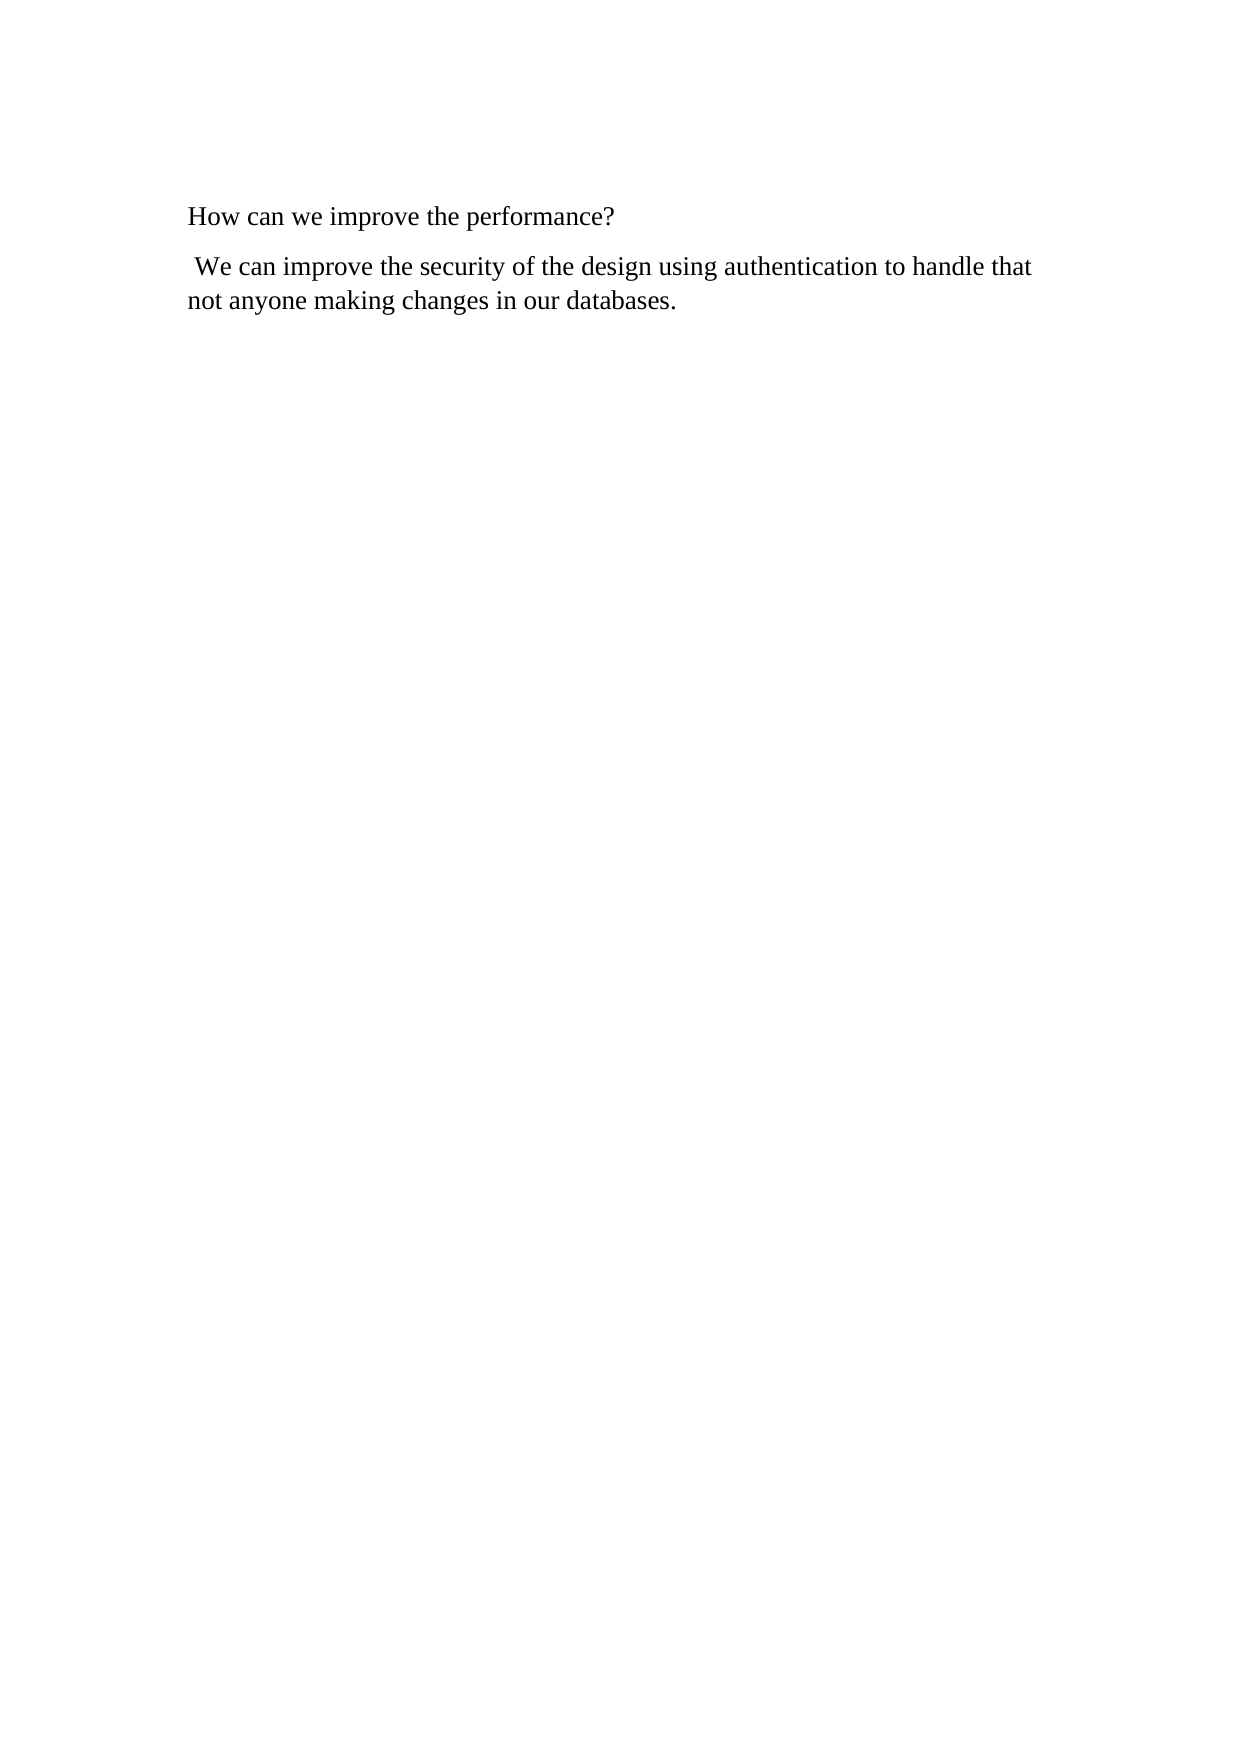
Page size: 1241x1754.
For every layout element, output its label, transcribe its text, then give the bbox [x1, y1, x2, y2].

text How can we improve the performance? [187, 200, 1053, 231]
text We can improve the security of the design using authentication to handle that not anyone making changes in our databases. [187, 250, 1053, 315]
